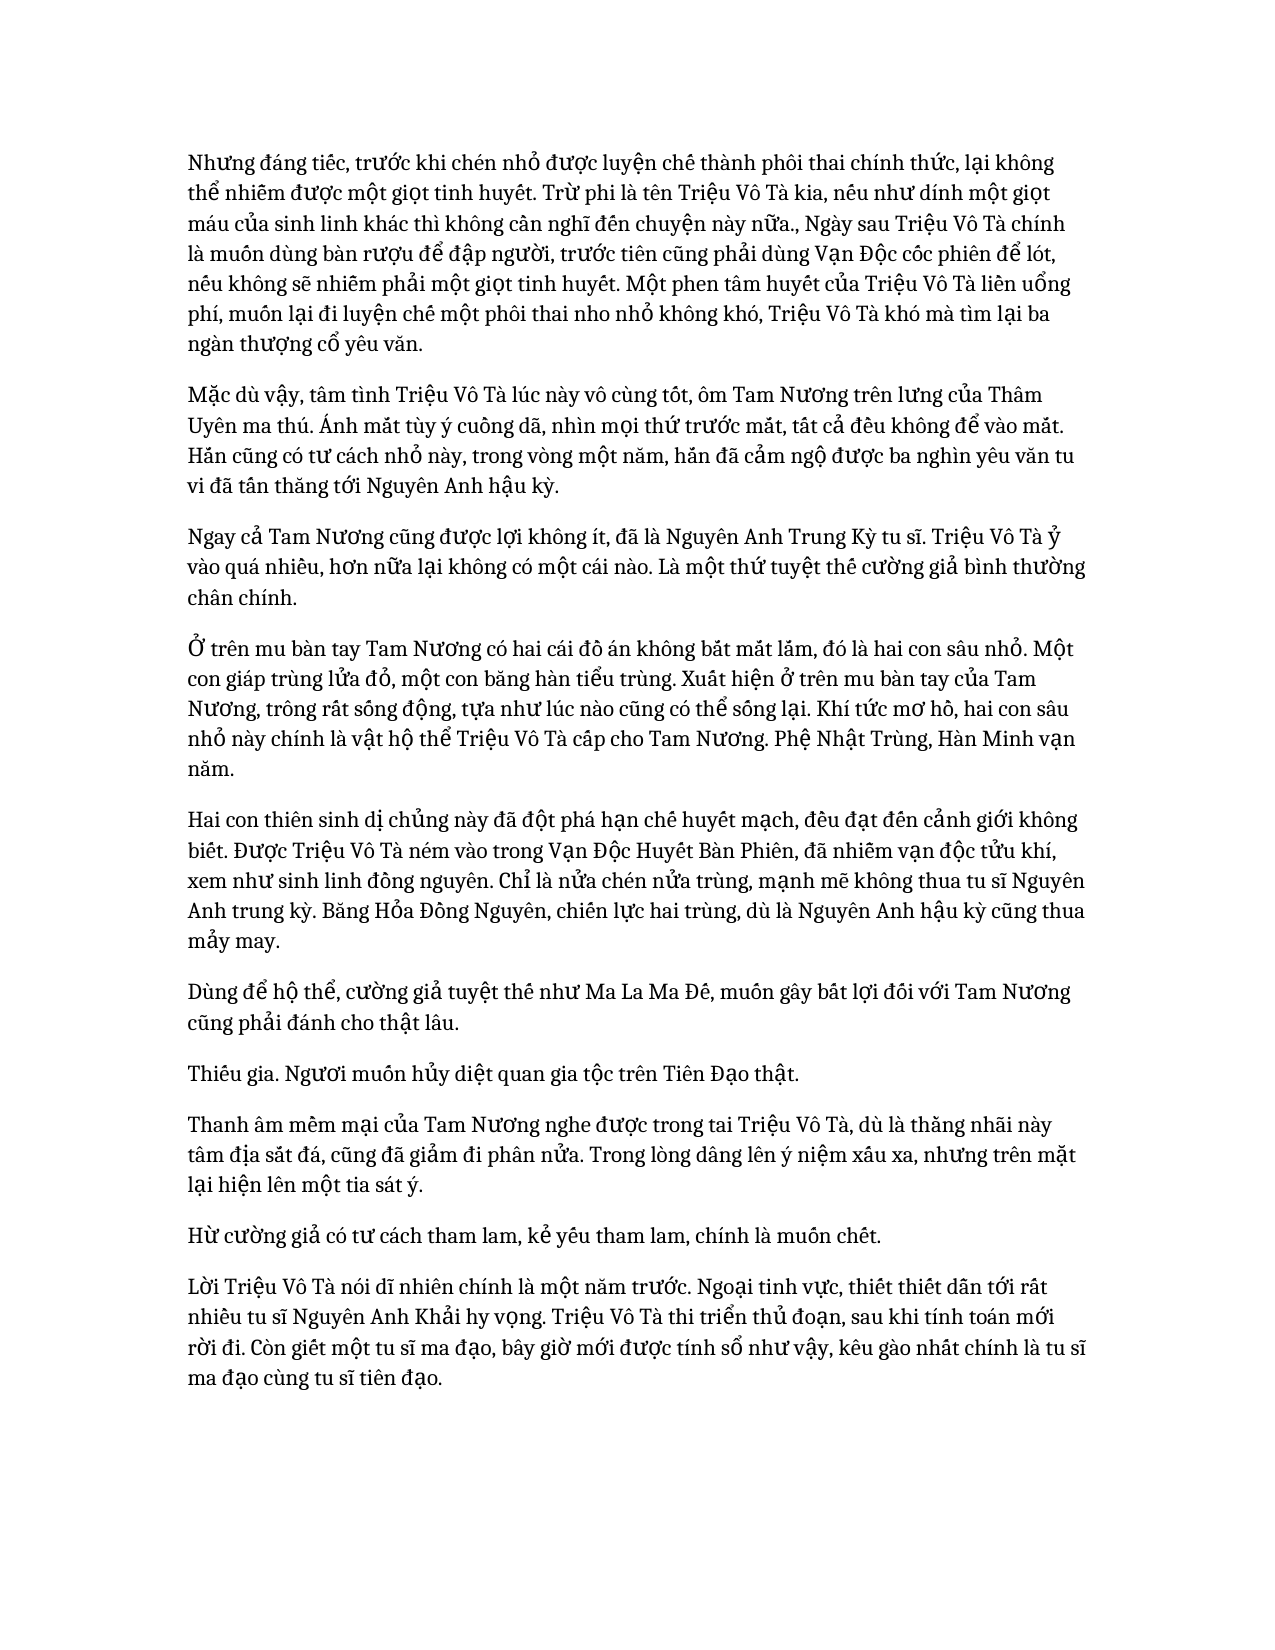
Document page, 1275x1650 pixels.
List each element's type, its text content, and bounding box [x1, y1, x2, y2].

text Thanh âm mềm mại của Tam Nương nghe được trong tai Triệu Vô Tà, dù là thằng nhãi này tâm địa sắt đá, cũng đã giảm đi phân nửa. Trong lòng dâng lên ý niệm xấu xa, nhưng trên mặt lại hiện lên một tia sát ý. [187, 1111, 1087, 1198]
text Thiếu gia. Ngươi muốn hủy diệt quan gia tộc trên Tiên Đạo thật. [187, 1060, 1087, 1087]
text Mặc dù vậy, tâm tình Triệu Vô Tà lúc này vô cùng tốt, ôm Tam Nương trên lưng của Thâm Uyên ma thú. Ánh mắt tùy ý cuồng dã, nhìn mọi thứ trước mắt, tất cả đều không để vào mắt. Hắn cũng có tư cách nhỏ này, trong vòng một năm, hắn đã cảm ngộ được ba nghìn yêu văn tu vi đã tấn thăng tới Nguyên Anh hậu kỳ. [187, 382, 1087, 499]
text Lời Triệu Vô Tà nói dĩ nhiên chính là một năm trước. Ngoại tinh vực, thiết thiết dẫn tới rất nhiều tu sĩ Nguyên Anh Khải hy vọng. Triệu Vô Tà thi triển thủ đoạn, sau khi tính toán mới rời đi. Còn giết một tu sĩ ma đạo, bây giờ mới được tính sổ như vậy, kêu gào nhất chính là tu sĩ ma đạo cùng tu sĩ tiên đạo. [187, 1274, 1087, 1391]
text Hừ cường giả có tư cách tham lam, kẻ yếu tham lam, chính là muốn chết. [187, 1223, 1087, 1249]
text Hai con thiên sinh dị chủng này đã đột phá hạn chế huyết mạch, đều đạt đến cảnh giới không biết. Được Triệu Vô Tà ném vào trong Vạn Độc Huyết Bàn Phiên, đã nhiễm vạn độc tửu khí, xem như sinh linh đồng nguyên. Chỉ là nửa chén nửa trùng, mạnh mẽ không thua tu sĩ Nguyên Anh trung kỳ. Băng Hỏa Đồng Nguyên, chiến lực hai trùng, dù là Nguyên Anh hậu kỳ cũng thua mảy may. [187, 807, 1087, 954]
text Ở trên mu bàn tay Tam Nương có hai cái đồ án không bắt mắt lắm, đó là hai con sâu nhỏ. Một con giáp trùng lửa đỏ, một con băng hàn tiểu trùng. Xuất hiện ở trên mu bàn tay của Tam Nương, trông rất sống động, tựa như lúc nào cũng có thể sống lại. Khí tức mơ hồ, hai con sâu nhỏ này chính là vật hộ thể Triệu Vô Tà cấp cho Tam Nương. Phệ Nhật Trùng, Hàn Minh vạn năm. [187, 635, 1087, 783]
text Nhưng đáng tiếc, trước khi chén nhỏ được luyện chế thành phôi thai chính thức, lại không thể nhiễm được một giọt tinh huyết. Trừ phi là tên Triệu Vô Tà kia, nếu như dính một giọt máu của sinh linh khác thì không cần nghĩ đến chuyện này nữa., Ngày sau Triệu Vô Tà chính là muốn dùng bàn rượu để đập người, trước tiên cũng phải dùng Vạn Độc cốc phiên để lót, nếu không sẽ nhiễm phải một giọt tinh huyết. Một phen tâm huyết của Triệu Vô Tà liền uổng phí, muốn lại đi luyện chế một phôi thai nho nhỏ không khó, Triệu Vô Tà khó mà tìm lại ba ngàn thượng cổ yêu văn. [187, 150, 1087, 358]
text Ngay cả Tam Nương cũng được lợi không ít, đã là Nguyên Anh Trung Kỳ tu sĩ. Triệu Vô Tà ỷ vào quá nhiều, hơn nữa lại không có một cái nào. Là một thứ tuyệt thế cường giả bình thường chân chính. [187, 524, 1087, 611]
text Dùng để hộ thể, cường giả tuyệt thế như Ma La Ma Đế, muốn gây bất lợi đối với Tam Nương cũng phải đánh cho thật lâu. [187, 979, 1087, 1036]
